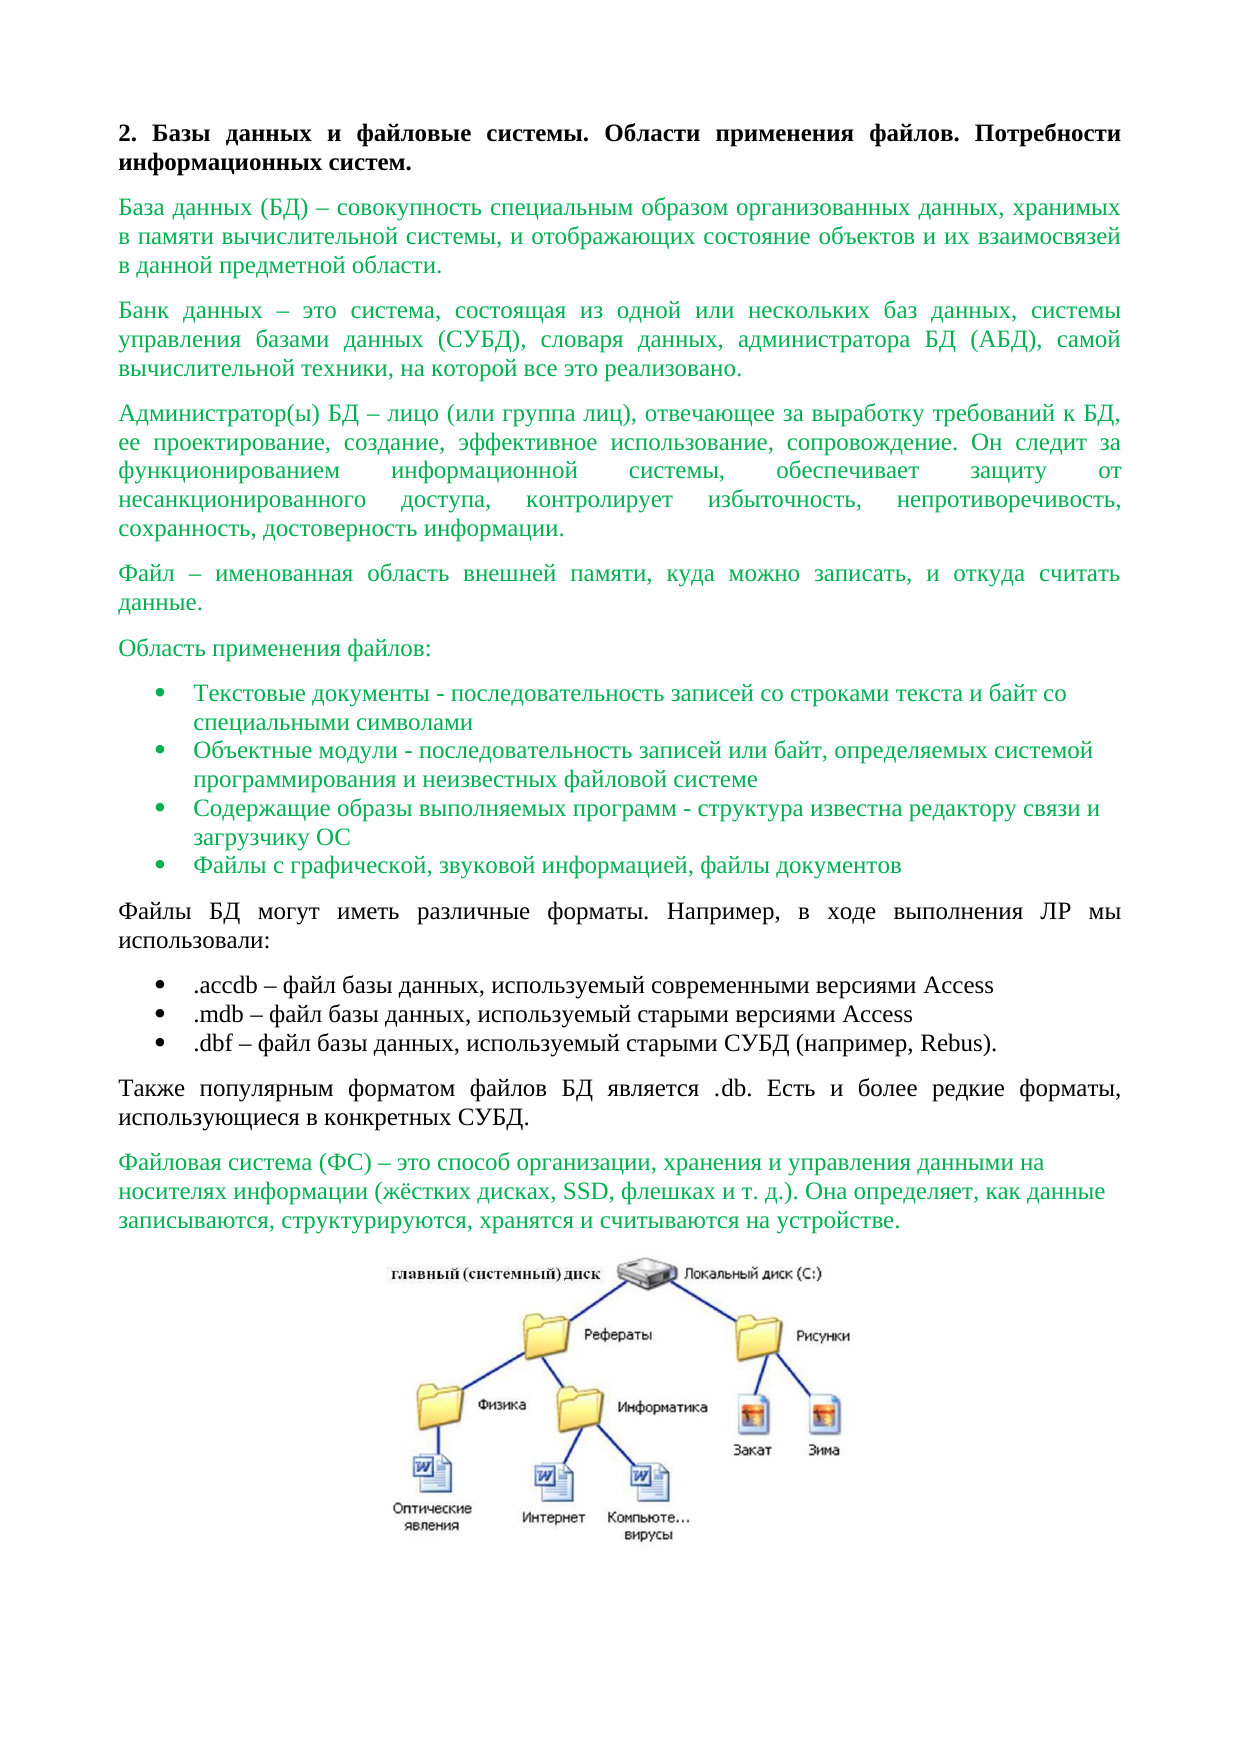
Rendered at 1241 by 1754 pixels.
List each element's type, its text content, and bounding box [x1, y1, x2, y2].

list Файлы с графической, звуковой информацией, файлы документов [156, 851, 1122, 879]
list .dbf – файл базы данных, используемый старыми СУБД (например, Rebus). [156, 1028, 1122, 1056]
text Файловая система (ФС) – это способ организации, хранения и управления данными на носителях информации (жёстких дисках, SSD, флешках и т. д.). Она определяет, как данные записываются, структурируются, хранятся и считываются на устройстве. [118, 1147, 1122, 1233]
picture [376, 1250, 864, 1552]
text Область применения файлов: [118, 633, 1122, 661]
text Банк данных – это система, состоящая из одной или нескольких баз данных, системы управления базами данных (СУБД), словаря данных, администратора БД (АБД), самой вычислительной техники, на которой все это реализовано. [118, 295, 1122, 381]
text Также популярным форматом файлов БД является .db. Есть и более редкие форматы, использующиеся в конкретных СУБД. [118, 1073, 1122, 1131]
list Содержащие образы выполняемых программ - структура известна редактору связи и загрузчику ОС [156, 793, 1122, 851]
list Объектные модули - последовательность записей или байт, определяемых системой программирования и неизвестных файловой системе [156, 736, 1122, 793]
text Администратор(ы) БД – лицо (или группа лиц), отвечающее за выработку требований к БД, ее проектирование, создание, эффективное использование, сопровождение. Он следит за функционированием информационной системы, обеспечивает защиту от несанкционированного доступа, контролирует избыточность, непротиворечивость, сохранность, достоверность информации. [118, 398, 1122, 542]
text Файлы БД могут иметь различные форматы. Например, в ходе выполнения ЛР мы использовали: [118, 896, 1122, 953]
text База данных (БД) – совокупность специальным образом организованных данных, хранимых в памяти вычислительной системы, и отображающих состояние объектов и их взаимосвязей в данной предметной области. [118, 192, 1122, 278]
list .accdb – файл базы данных, используемый современными версиями Access [156, 970, 1122, 999]
list Текстовые документы - последовательность записей со строками текста и байт со специальными символами [156, 678, 1122, 736]
text 2. Базы данных и файловые системы. Области применения файлов. Потребности информационных систем. [118, 118, 1122, 176]
list .mdb – файл базы данных, используемый старыми версиями Access [156, 999, 1122, 1028]
text Файл – именованная область внешней памяти, куда можно записать, и откуда считать данные. [118, 558, 1122, 616]
